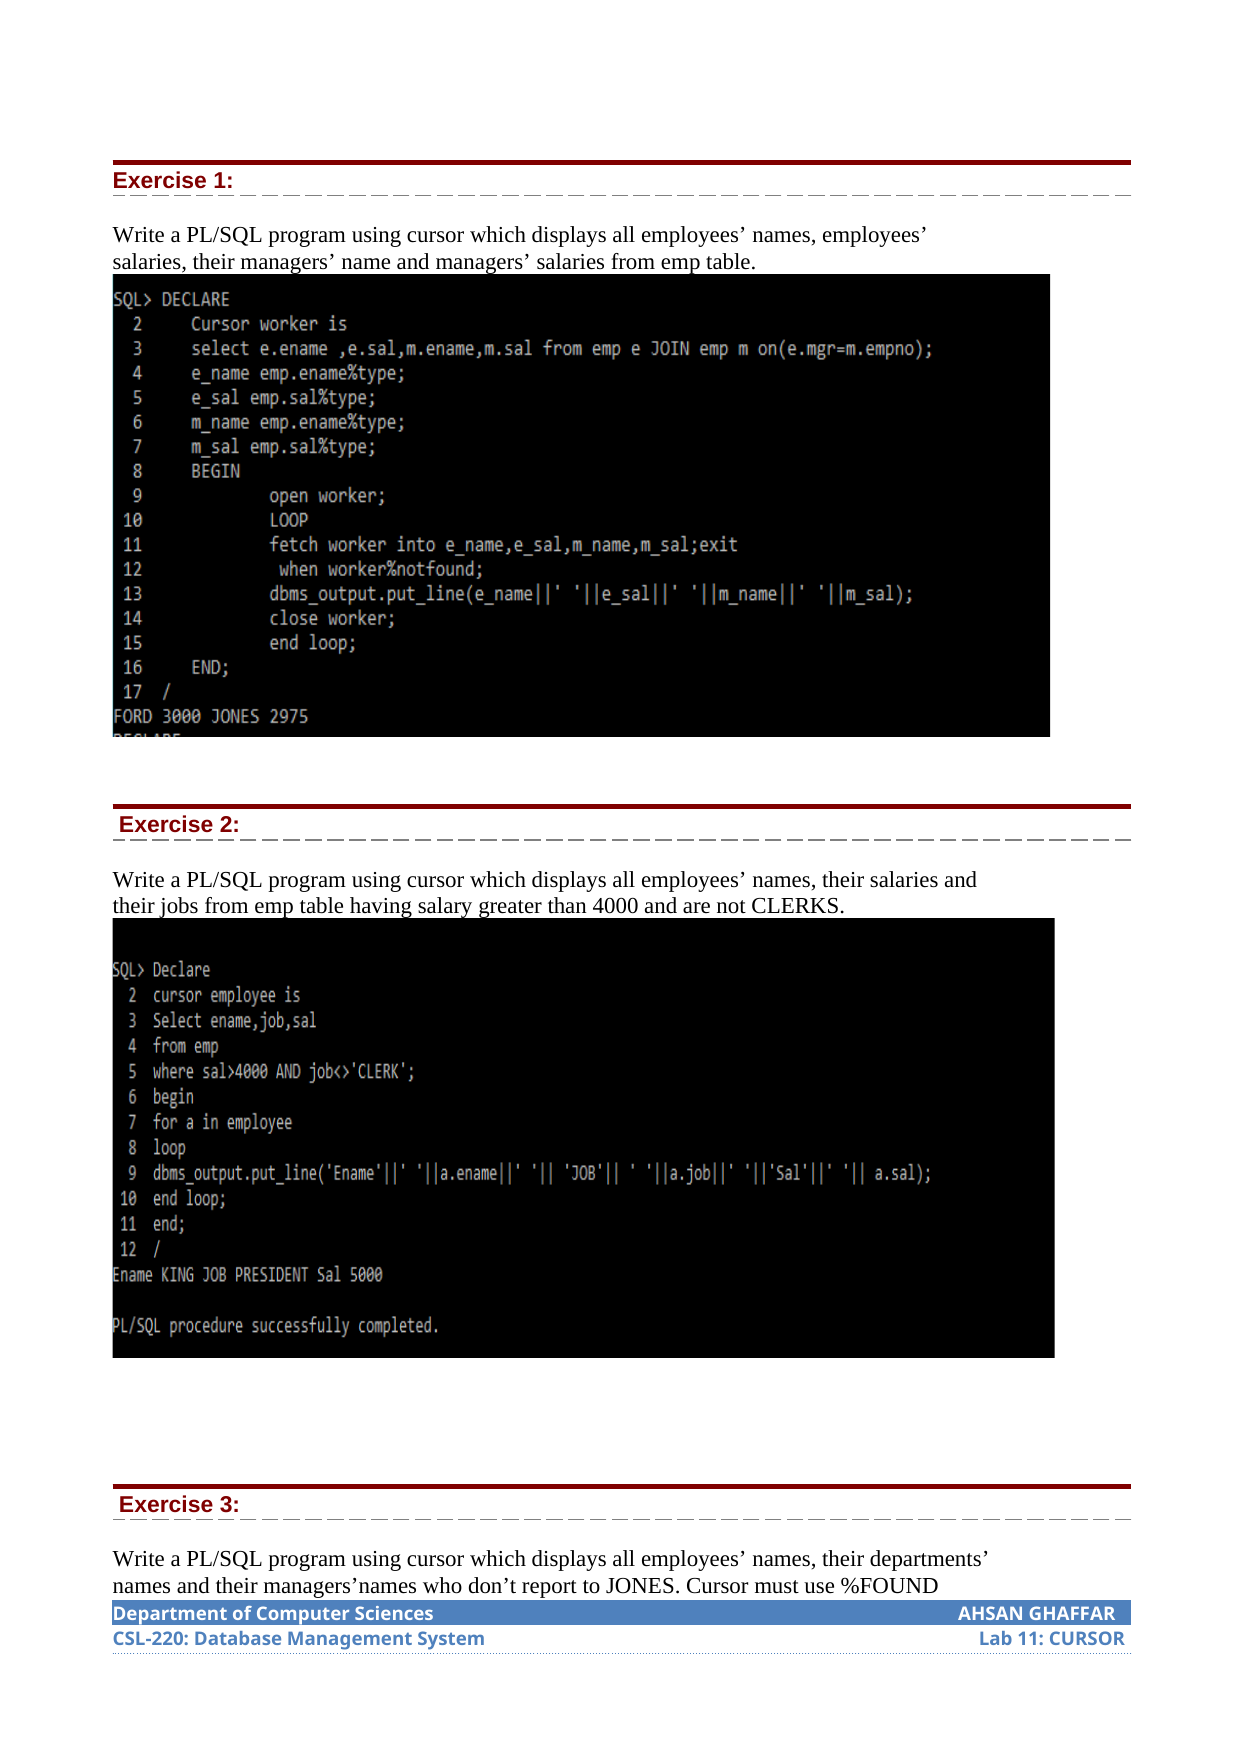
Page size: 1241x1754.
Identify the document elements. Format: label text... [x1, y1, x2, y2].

text Exercise 3: [112, 1485, 1131, 1520]
picture [112, 918, 1055, 1358]
text their jobs from emp table having salary greater than 4000 and are not CLERKS. [112, 892, 1131, 918]
text Write a PL/SQL program using cursor which displays all employees’ names, their departments’ [112, 1545, 1131, 1571]
text Exercise 1: [112, 161, 1131, 196]
text names and their managers’names who don’t report to JONES. Cursor must use %FOUND [112, 1572, 1131, 1598]
text Write a PL/SQL program using cursor which displays all employees’ names, their salaries and [112, 866, 1131, 892]
text Exercise 2: [112, 805, 1131, 841]
text Write a PL/SQL program using cursor which displays all employees’ names, employees’ [112, 221, 1131, 248]
picture [112, 274, 1050, 737]
text salaries, their managers’ name and managers’ salaries from emp table. [112, 248, 1131, 274]
